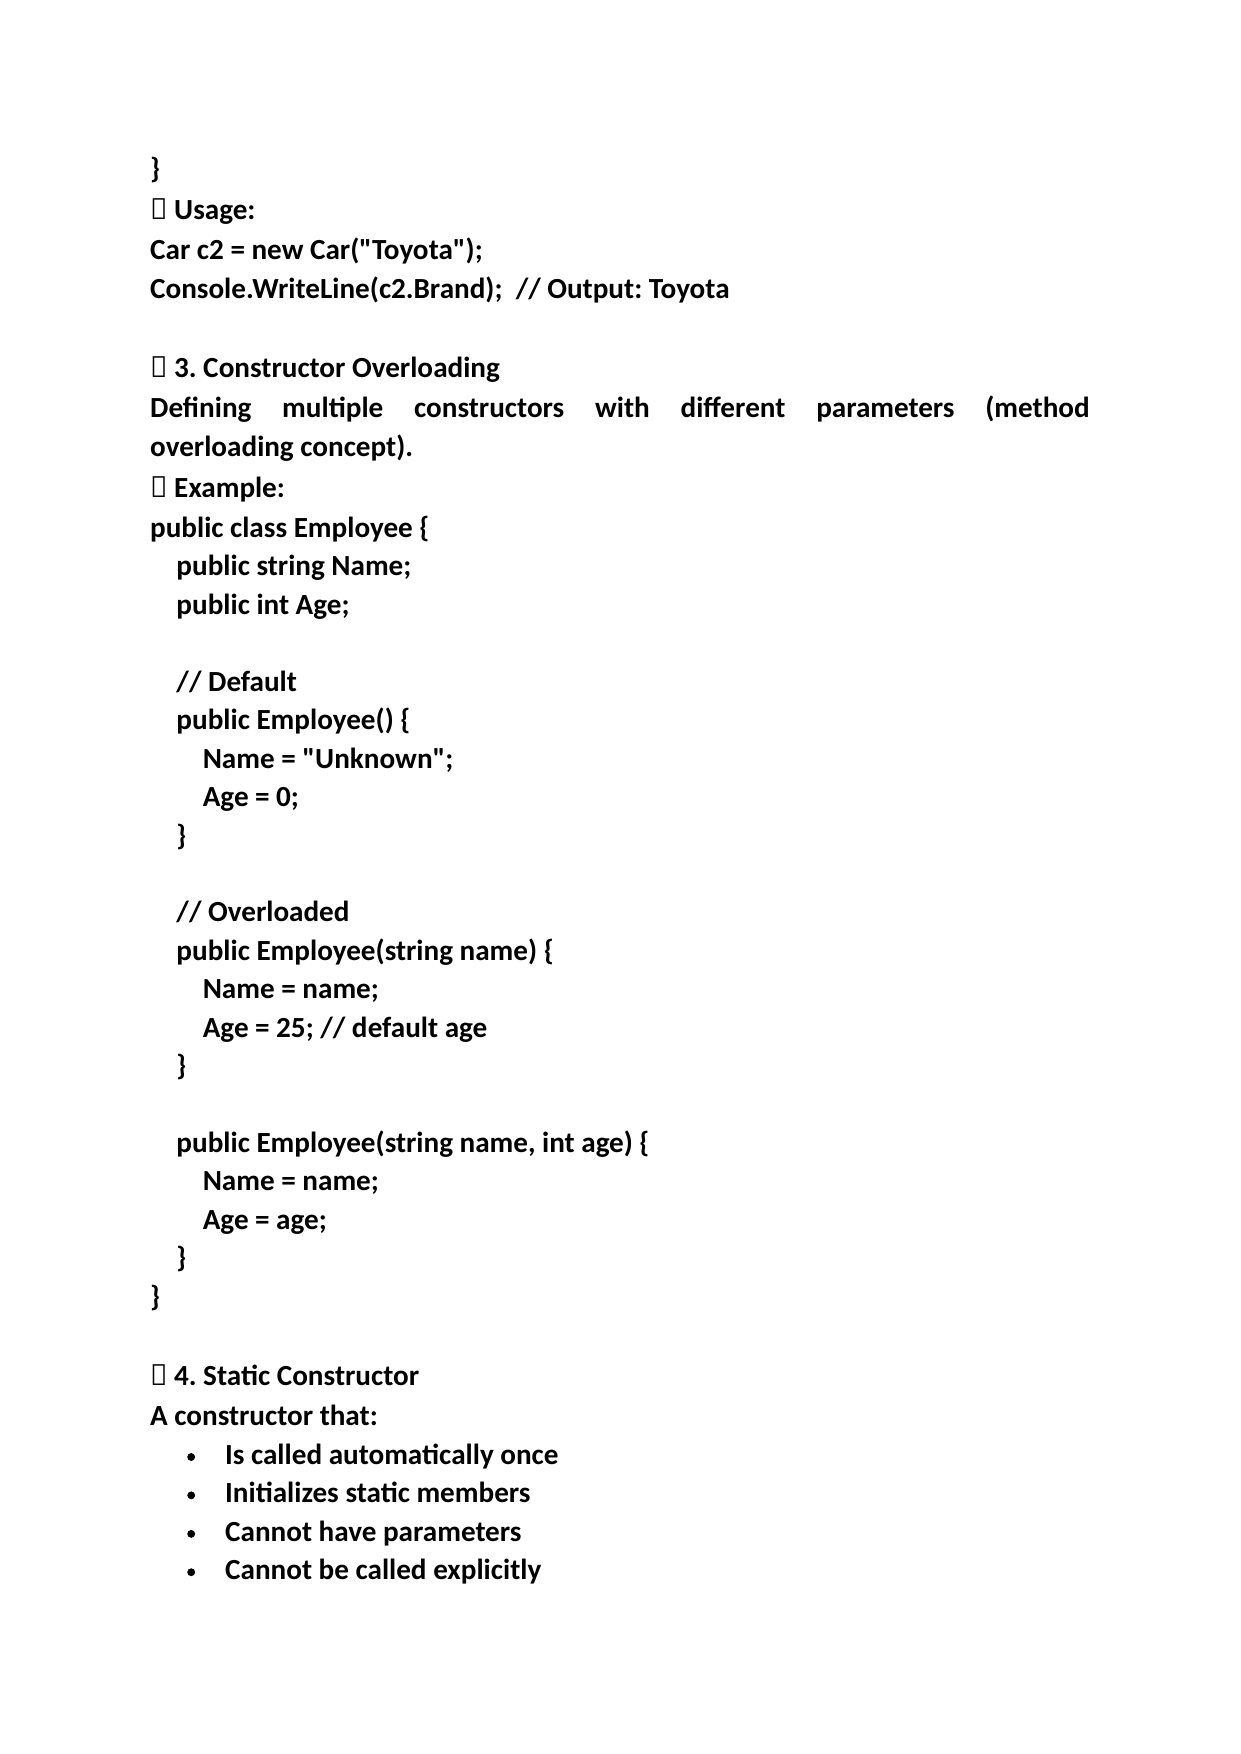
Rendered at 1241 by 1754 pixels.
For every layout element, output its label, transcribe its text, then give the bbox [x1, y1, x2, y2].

text ✅ Example: [150, 466, 1090, 506]
text Name = name; [150, 1162, 1090, 1198]
text // Overloaded [150, 893, 1090, 929]
text Name = name; [150, 970, 1090, 1006]
text Age = 0; [150, 778, 1090, 814]
text } [150, 1278, 1090, 1313]
text } [150, 1047, 1090, 1083]
text public class Employee { [150, 509, 1090, 545]
text } [150, 1239, 1090, 1275]
list Cannot have parameters [187, 1513, 1090, 1548]
text public int Age; [150, 586, 1090, 622]
list Is called automatically once [187, 1436, 1090, 1472]
text A constructor that: [150, 1397, 1090, 1433]
text 🔹 3. Constructor Overloading [150, 347, 1090, 386]
text Age = 25; // default age [150, 1009, 1090, 1044]
text Defining multiple constructors with different parameters (method overloading concept). [150, 389, 1090, 463]
text Name = "Unknown"; [150, 740, 1090, 775]
text Console.WriteLine(c2.Brand); // Output: Toyota [150, 270, 1090, 305]
text 🔹 4. Static Constructor [150, 1355, 1090, 1394]
text // Default [150, 663, 1090, 698]
list Cannot be called explicitly [187, 1551, 1090, 1587]
text public string Name; [150, 547, 1090, 583]
list Initializes static members [187, 1474, 1090, 1510]
text public Employee(string name) { [150, 932, 1090, 967]
text public Employee(string name, int age) { [150, 1124, 1090, 1160]
text public Employee() { [150, 701, 1090, 737]
text } [150, 817, 1090, 852]
text Car c2 = new Car("Toyota"); [150, 231, 1090, 267]
text } [150, 150, 1090, 186]
text 🔹 Usage: [150, 188, 1090, 228]
text Age = age; [150, 1201, 1090, 1237]
